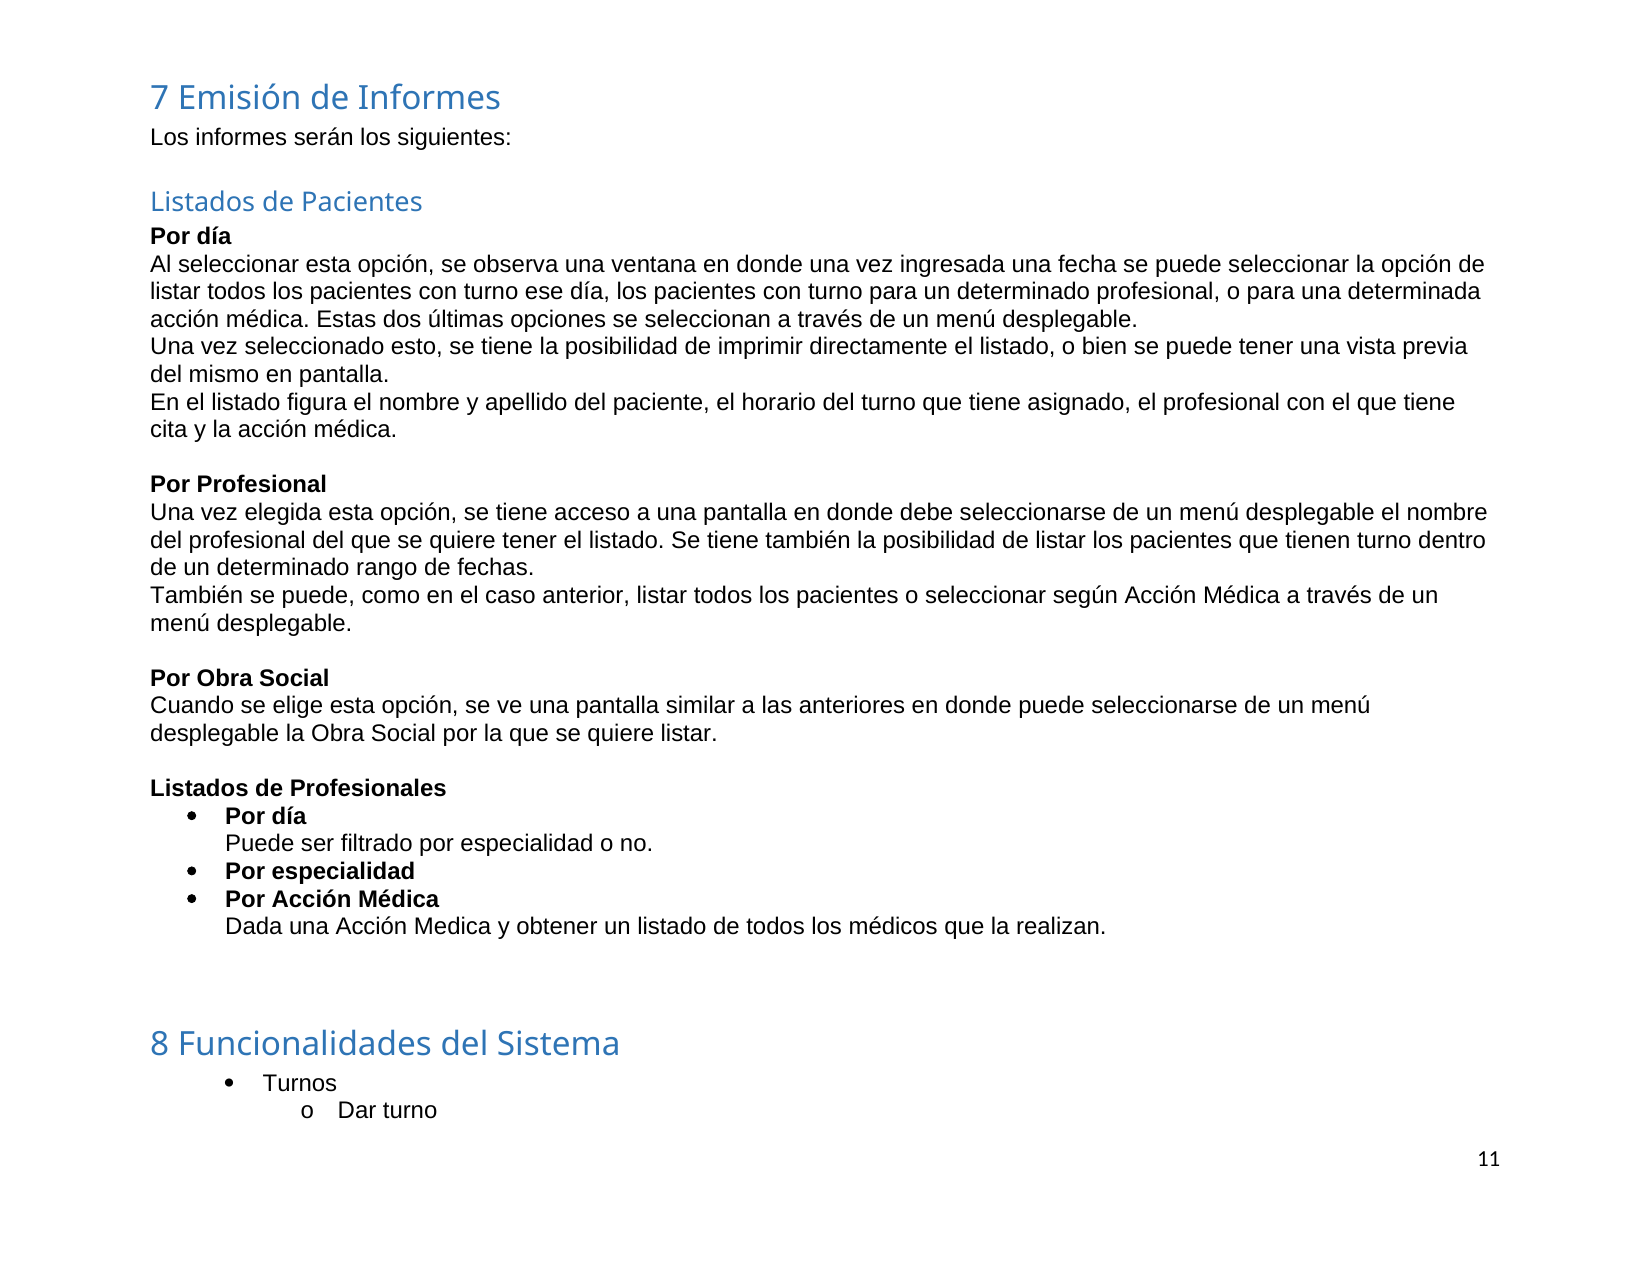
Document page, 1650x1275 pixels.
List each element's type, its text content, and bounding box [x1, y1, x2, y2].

list Por especialidad [187, 857, 1500, 884]
text Cuando se elige esta opción, se ve una pantalla similar a las anteriores en donde puede seleccionarse de un menú desplegable la Obra Social por la que se quiere listar. [150, 691, 1500, 746]
text Una vez seleccionado esto, se tiene la posibilidad de imprimir directamente el listado, o bien se puede tener una vista previa del mismo en pantalla. [150, 332, 1500, 388]
text Dada una Acción Medica y obtener un listado de todos los médicos que la realizan. [225, 912, 1500, 940]
list Por Acción Médica [187, 884, 1500, 912]
list Turnos [225, 1069, 1500, 1096]
text Una vez elegida esta opción, se tiene acceso a una pantalla en donde debe seleccionarse de un menú desplegable el nombre del profesional del que se quiere tener el listado. Se tiene también la posibilidad de listar los pacientes que tienen turno dentro de un determinado rango de fechas. [150, 498, 1500, 581]
subtitle Listados de Pacientes [150, 182, 1500, 219]
text Por día [150, 222, 1500, 249]
subtitle 7 Emisión de Informes [150, 74, 1500, 119]
text Al seleccionar esta opción, se observa una ventana en donde una vez ingresada una fecha se puede seleccionar la opción de listar todos los pacientes con turno ese día, los pacientes con turno para un determinado profesional, o para una determinada acción médica. Estas dos últimas opciones se seleccionan a través de un menú desplegable. [150, 249, 1500, 332]
text Los informes serán los siguientes: [150, 123, 1500, 150]
text Por Obra Social [150, 664, 1500, 691]
list Por día [187, 802, 1500, 829]
text En el listado figura el nombre y apellido del paciente, el horario del turno que tiene asignado, el profesional con el que tiene cita y la acción médica. [150, 388, 1500, 443]
text También se puede, como en el caso anterior, listar todos los pacientes o seleccionar según Acción Médica a través de un menú desplegable. [150, 581, 1500, 636]
text Puede ser filtrado por especialidad o no. [150, 829, 1500, 857]
subtitle 8 Funcionalidades del Sistema [150, 1020, 1500, 1065]
list Dar turno [300, 1096, 1500, 1126]
text Listados de Profesionales [150, 774, 1500, 802]
text Por Profesional [150, 470, 1500, 498]
